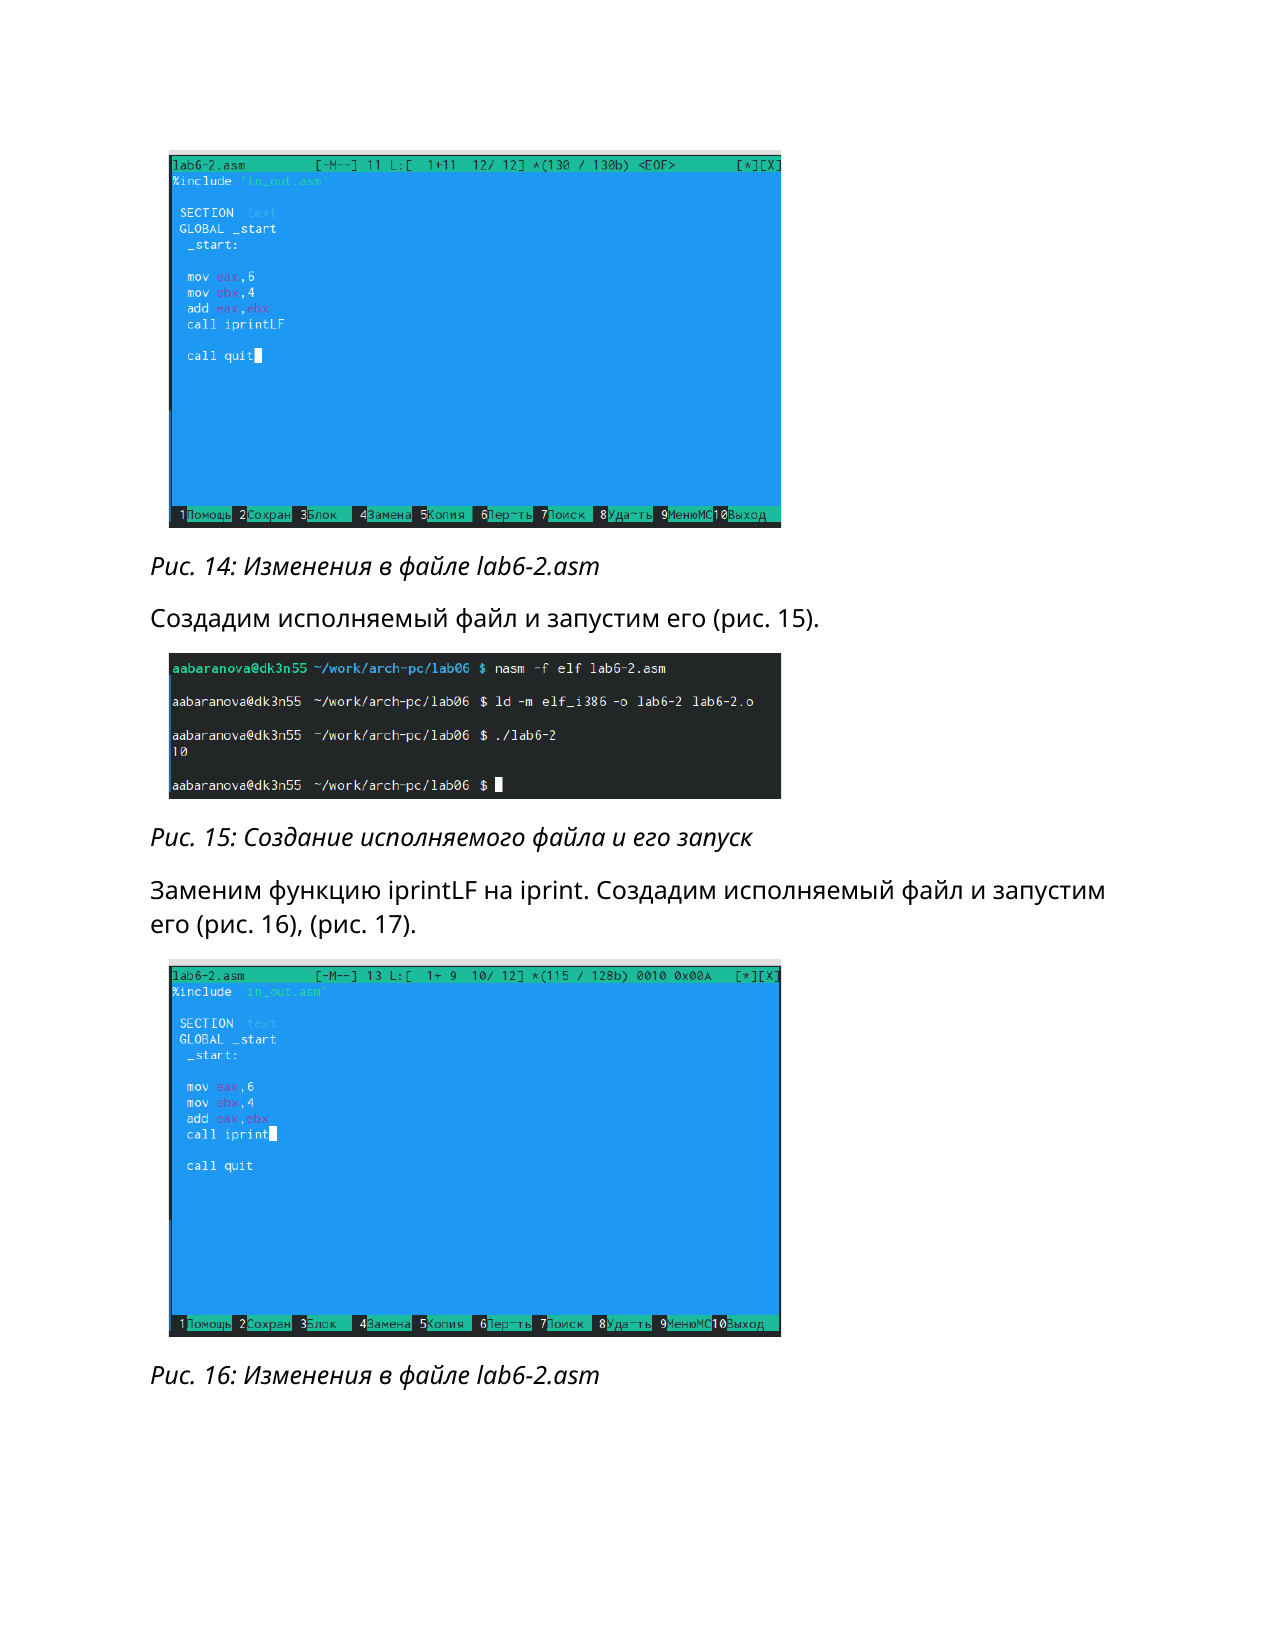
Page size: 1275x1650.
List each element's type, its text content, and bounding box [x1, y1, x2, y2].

picture [168, 959, 782, 1337]
text Рис. 15: Создание исполняемого файла и его запуск [150, 820, 1125, 854]
text Рис. 14: Изменения в файле lab6-2.asm [150, 548, 1125, 582]
text Заменим функцию iprintLF на iprint. Создадим исполняемый файл и запустим его (рис. 16), (рис. 17). [150, 872, 1125, 941]
picture [168, 653, 782, 799]
text Создадим исполняемый файл и запустим его (рис. 15). [150, 601, 1125, 635]
picture [168, 150, 782, 528]
text Рис. 16: Изменения в файле lab6-2.asm [150, 1357, 1125, 1392]
